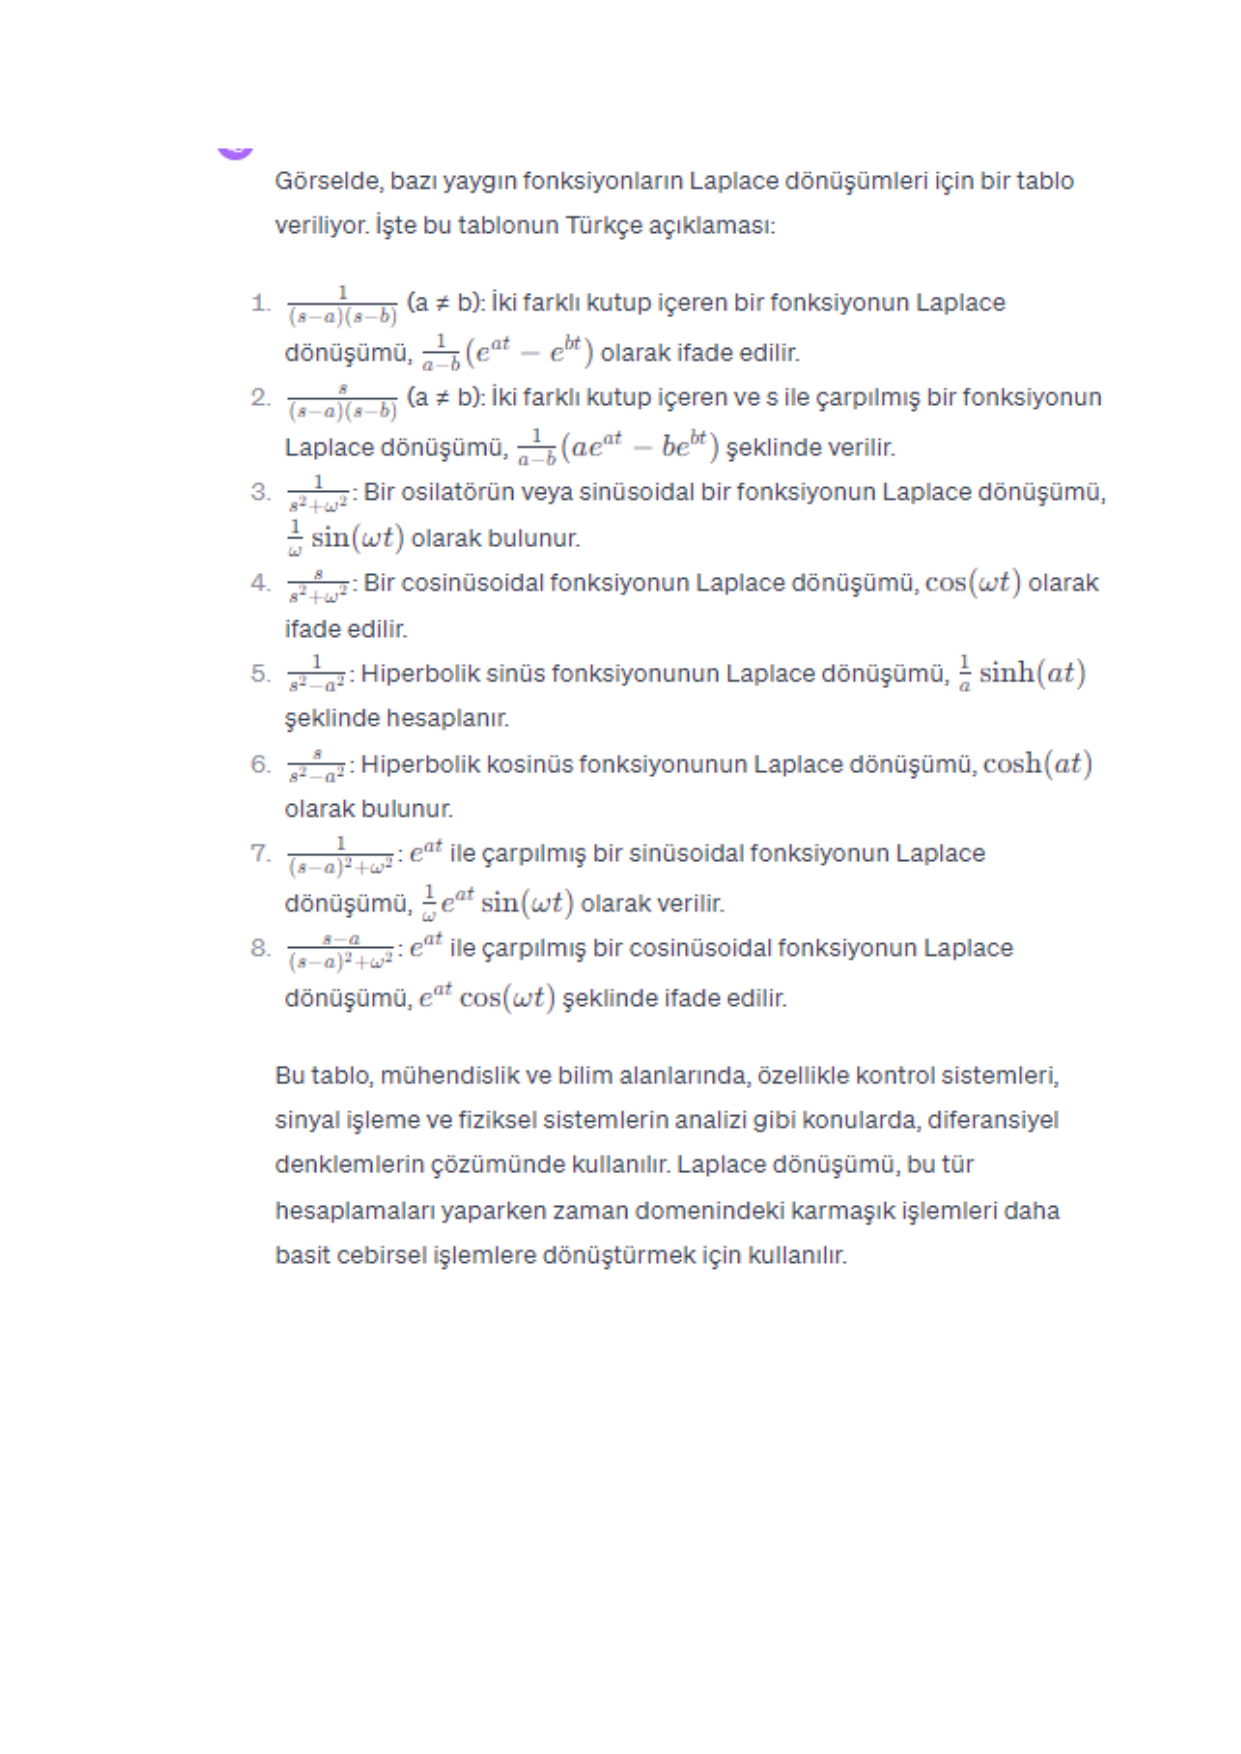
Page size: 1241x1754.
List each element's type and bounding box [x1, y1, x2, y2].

picture [147, 147, 1134, 1318]
